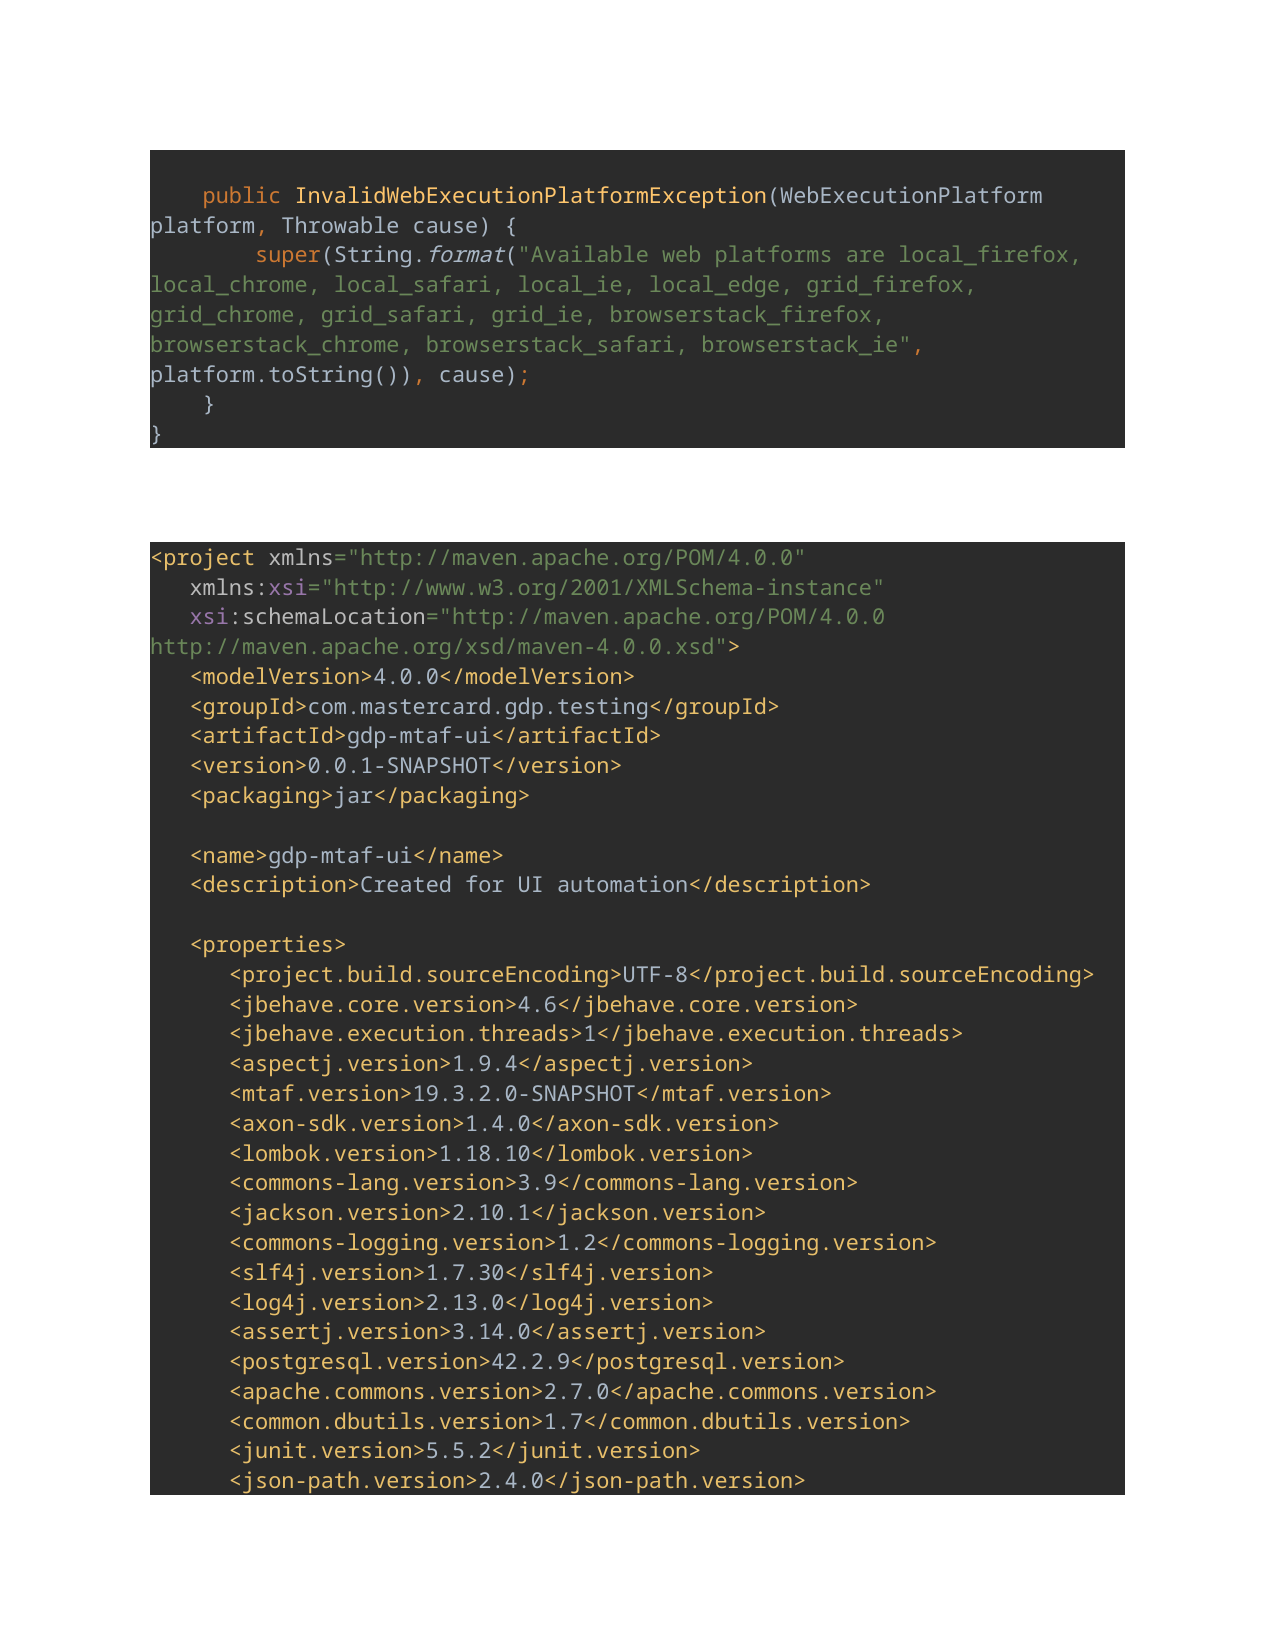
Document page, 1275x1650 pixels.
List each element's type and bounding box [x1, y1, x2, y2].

text [150, 150, 1125, 448]
text [150, 542, 1125, 1495]
